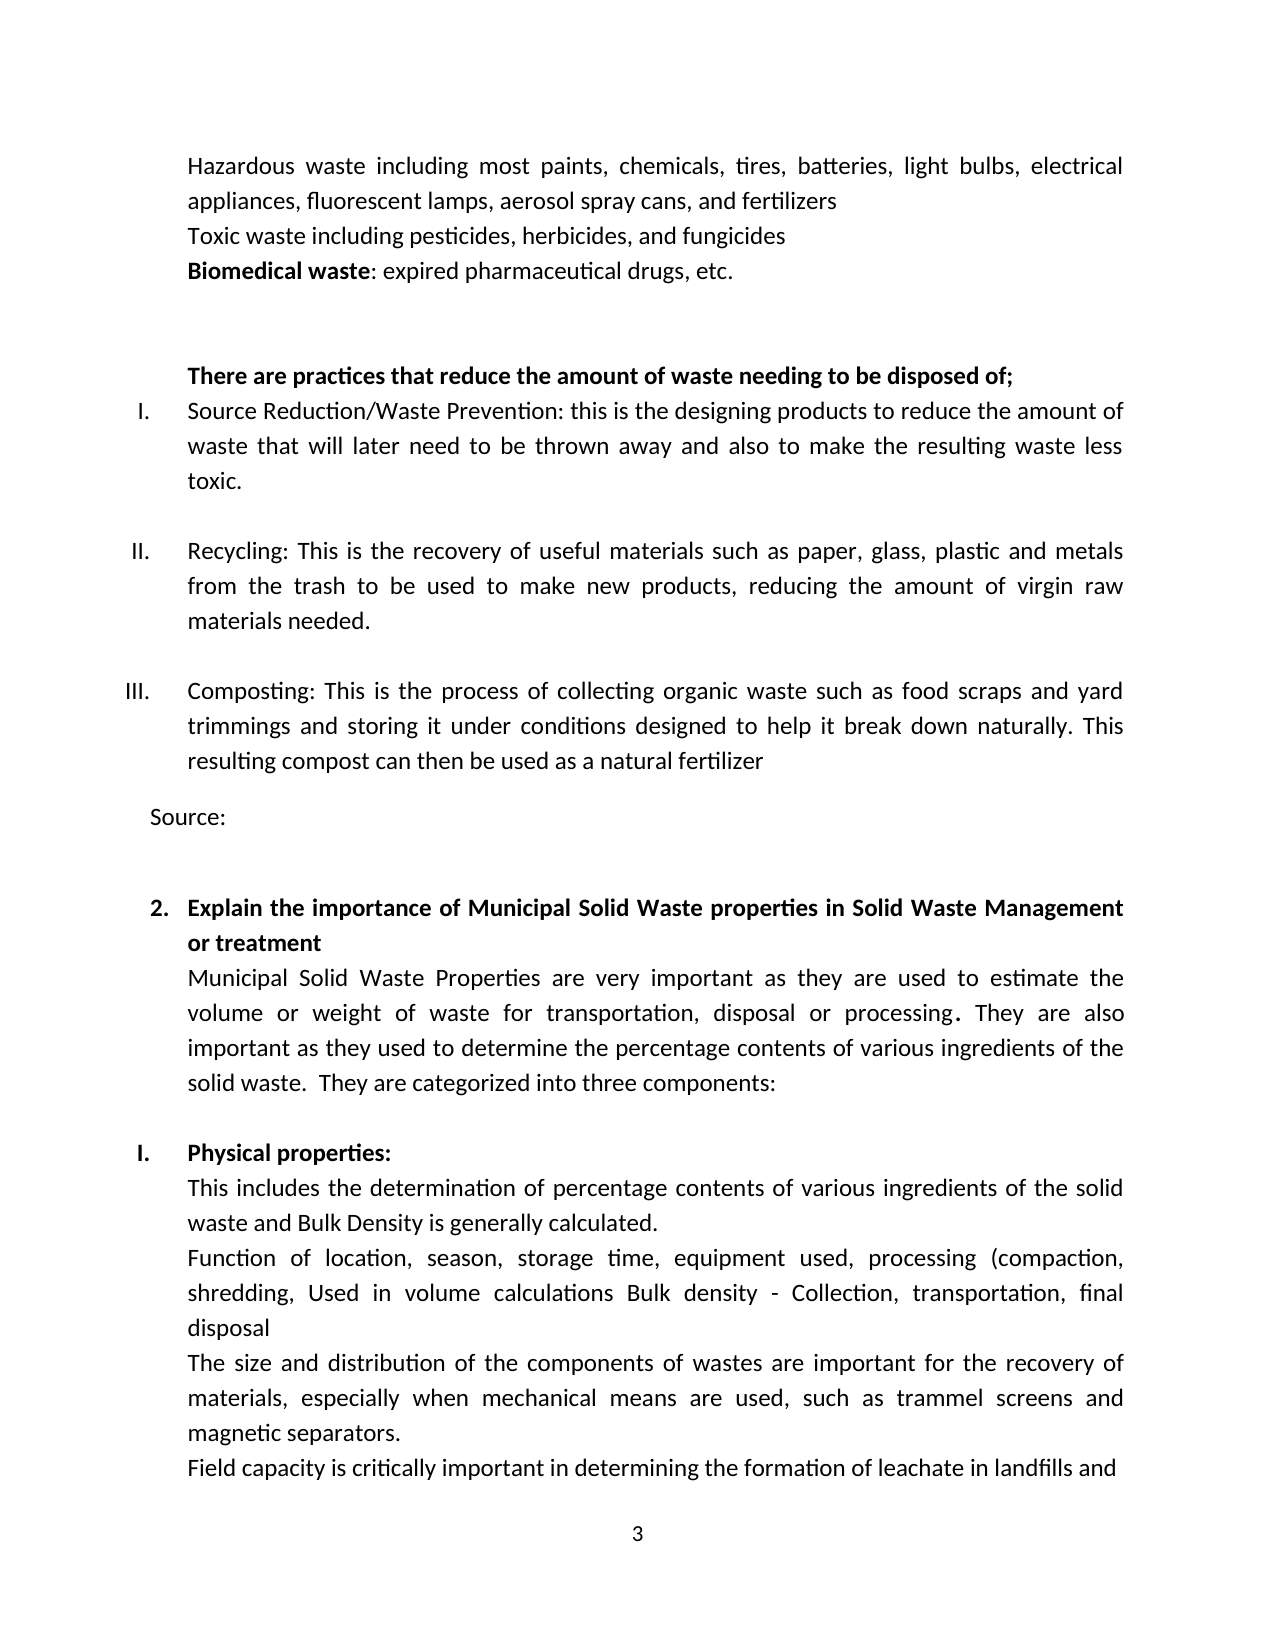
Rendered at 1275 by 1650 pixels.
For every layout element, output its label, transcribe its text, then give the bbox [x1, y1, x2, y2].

list Physical properties: [150, 1137, 1125, 1167]
list This includes the determination of percentage contents of various ingredients of the solid waste and Bulk Density is generally calculated. [187, 1172, 1125, 1237]
text Source: [150, 801, 1125, 831]
list Field capacity is critically important in determining the formation of leachate in landfills and [187, 1452, 1125, 1482]
list Toxic waste including pesticides, herbicides, and fungicides [187, 220, 1125, 251]
list Composting: This is the process of collecting organic waste such as food scraps and yard trimmings and storing it under conditions designed to help it break down naturally. This resulting compost can then be used as a natural fertilizer [150, 675, 1125, 776]
list Recycling: This is the recovery of useful materials such as paper, glass, plastic and metals from the trash to be used to make new products, reducing the amount of virgin raw materials needed. [150, 535, 1125, 636]
list Municipal Solid Waste Properties are very important as they are used to estimate the volume or weight of waste for transportation, disposal or processing. They are also important as they used to determine the percentage contents of various ingredients of the solid waste. They are categorized into three components: [187, 962, 1125, 1097]
list Function of location, season, storage time, equipment used, processing (compaction, shredding, Used in volume calculations Bulk density - Collection, transportation, final disposal [187, 1242, 1125, 1342]
list Hazardous waste including most paints, chemicals, tires, batteries, light bulbs, electrical appliances, fluorescent lamps, aerosol spray cans, and fertilizers [187, 150, 1125, 216]
list Biomedical waste: expired pharmaceutical drugs, etc. [187, 255, 1125, 286]
list Source Reduction/Waste Prevention: this is the designing products to reduce the amount of waste that will later need to be thrown away and also to make the resulting waste less toxic. [150, 395, 1125, 496]
list There are practices that reduce the amount of waste needing to be disposed of; [187, 360, 1125, 391]
list Explain the importance of Municipal Solid Waste properties in Solid Waste Management or treatment [150, 892, 1125, 957]
list The size and distribution of the components of wastes are important for the recovery of materials, especially when mechanical means are used, such as trammel screens and magnetic separators. [187, 1347, 1125, 1447]
